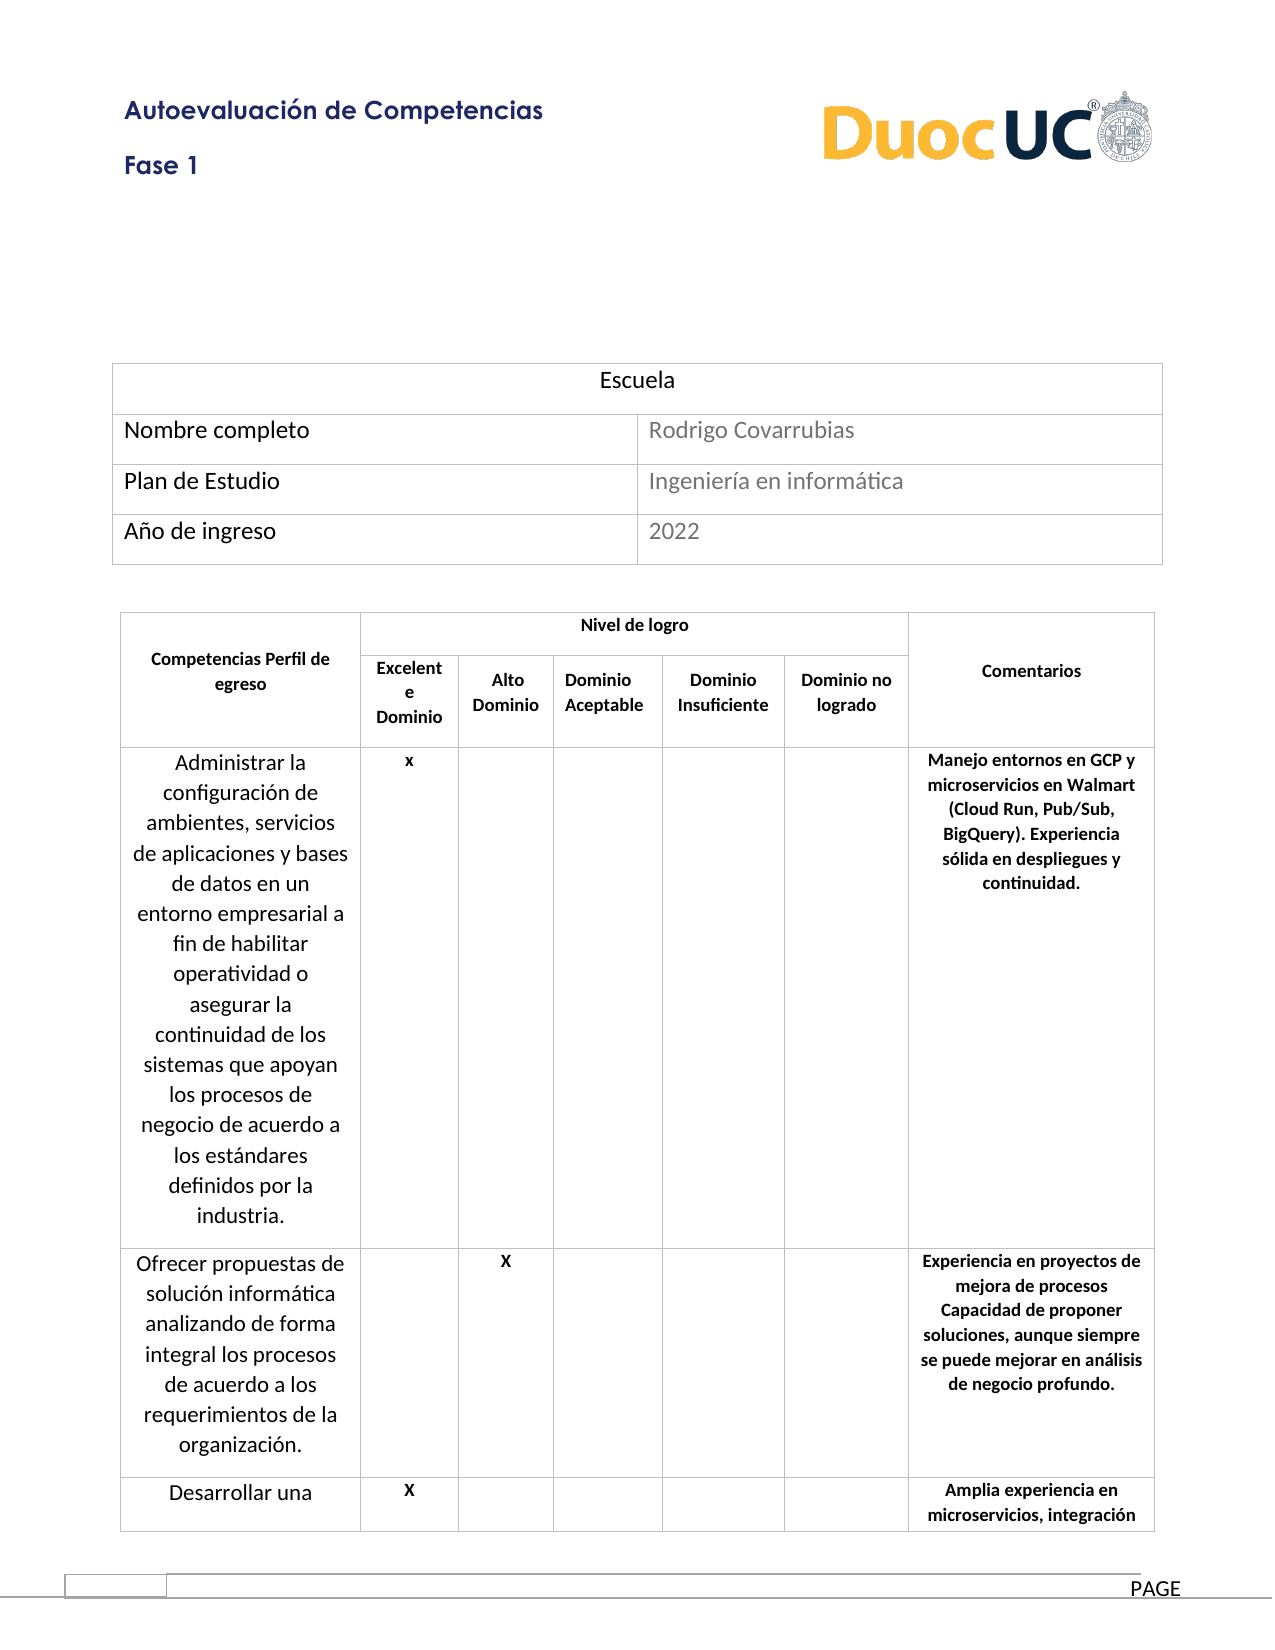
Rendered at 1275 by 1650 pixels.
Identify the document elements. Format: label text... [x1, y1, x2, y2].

table_cell Administrar la configuración de ambientes, servicios de aplicaciones y bases de datos en un entorno empresarial a fin de habilitar operatividad o asegurar la continuidad de los sistemas que apoyan los procesos de negocio de acuerdo a los estándares definidos por la industria. [121, 748, 360, 1248]
table_cell Nombre completo [113, 415, 637, 464]
table_cell [663, 1478, 784, 1531]
table_cell Dominio Insuficiente [663, 656, 784, 747]
table_cell Año de ingreso [113, 515, 637, 564]
table_cell X [361, 1478, 458, 1531]
table_cell [785, 1249, 908, 1477]
table_cell X [459, 1249, 553, 1477]
table_cell [554, 748, 662, 1248]
table_cell Amplia experiencia en microservicios, integración de APIs y metodologías de desarrollo. Buen manejo de patrones y mantenibilidad. [909, 1478, 1154, 1531]
table_cell Excelente Dominio [361, 656, 458, 747]
table_cell [785, 748, 908, 1248]
table_cell Ofrecer propuestas de solución informática analizando de forma integral los procesos de acuerdo a los requerimientos de la organización. [121, 1249, 360, 1477]
table_cell 2022 [638, 515, 1162, 564]
table_cell [554, 1478, 662, 1531]
table_cell [459, 748, 553, 1248]
table_cell [785, 1478, 908, 1531]
table_header Competencias Perfil de egreso [121, 613, 360, 747]
table_cell Plan de Estudio [113, 465, 637, 514]
table_cell Experiencia en proyectos de mejora de procesos Capacidad de proponer soluciones, aunque siempre se puede mejorar en análisis de negocio profundo. [909, 1249, 1154, 1477]
table_cell Rodrigo Covarrubias [638, 415, 1162, 464]
table_header Comentarios [909, 613, 1154, 747]
table_cell Dominio Aceptable [554, 656, 662, 747]
table_cell [663, 1249, 784, 1477]
table_cell [554, 1249, 662, 1477]
table_header Escuela [113, 364, 1162, 413]
table_cell Alto Dominio [459, 656, 553, 747]
table_cell [663, 748, 784, 1248]
picture [824, 91, 1152, 162]
table_cell [361, 1249, 458, 1477]
table_cell x [361, 748, 458, 1248]
table_cell [459, 1478, 553, 1531]
table_cell Dominio no logrado [785, 656, 908, 747]
table_cell Ingeniería en informática [638, 465, 1162, 514]
table_cell Manejo entornos en GCP y microservicios en Walmart (Cloud Run, Pub/Sub, BigQuery). Experiencia sólida en despliegues y continuidad. [909, 748, 1154, 1248]
table_header Nivel de logro [361, 613, 908, 655]
